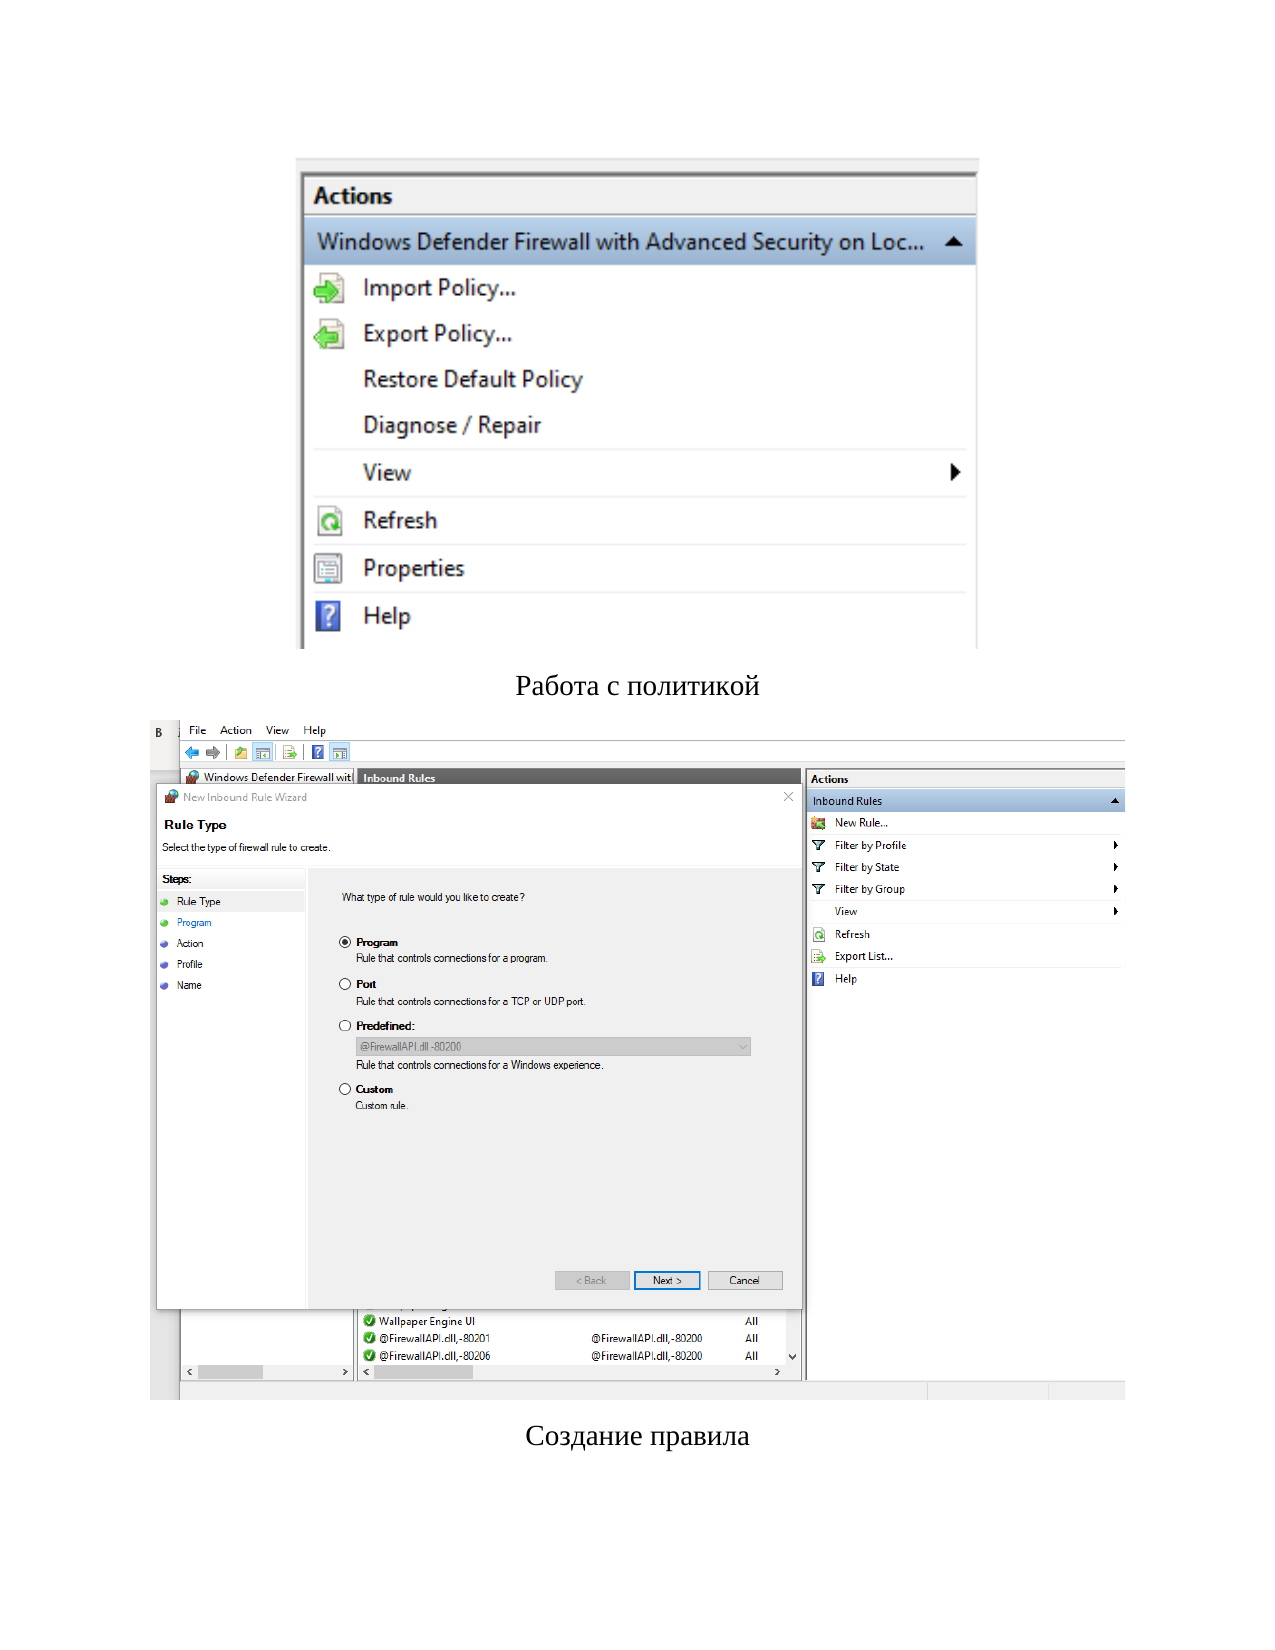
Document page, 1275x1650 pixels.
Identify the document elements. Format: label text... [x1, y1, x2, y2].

picture [295, 150, 980, 649]
text Работа с политикой [150, 668, 1125, 701]
text Создание правила [150, 1418, 1125, 1452]
picture [150, 720, 1125, 1400]
